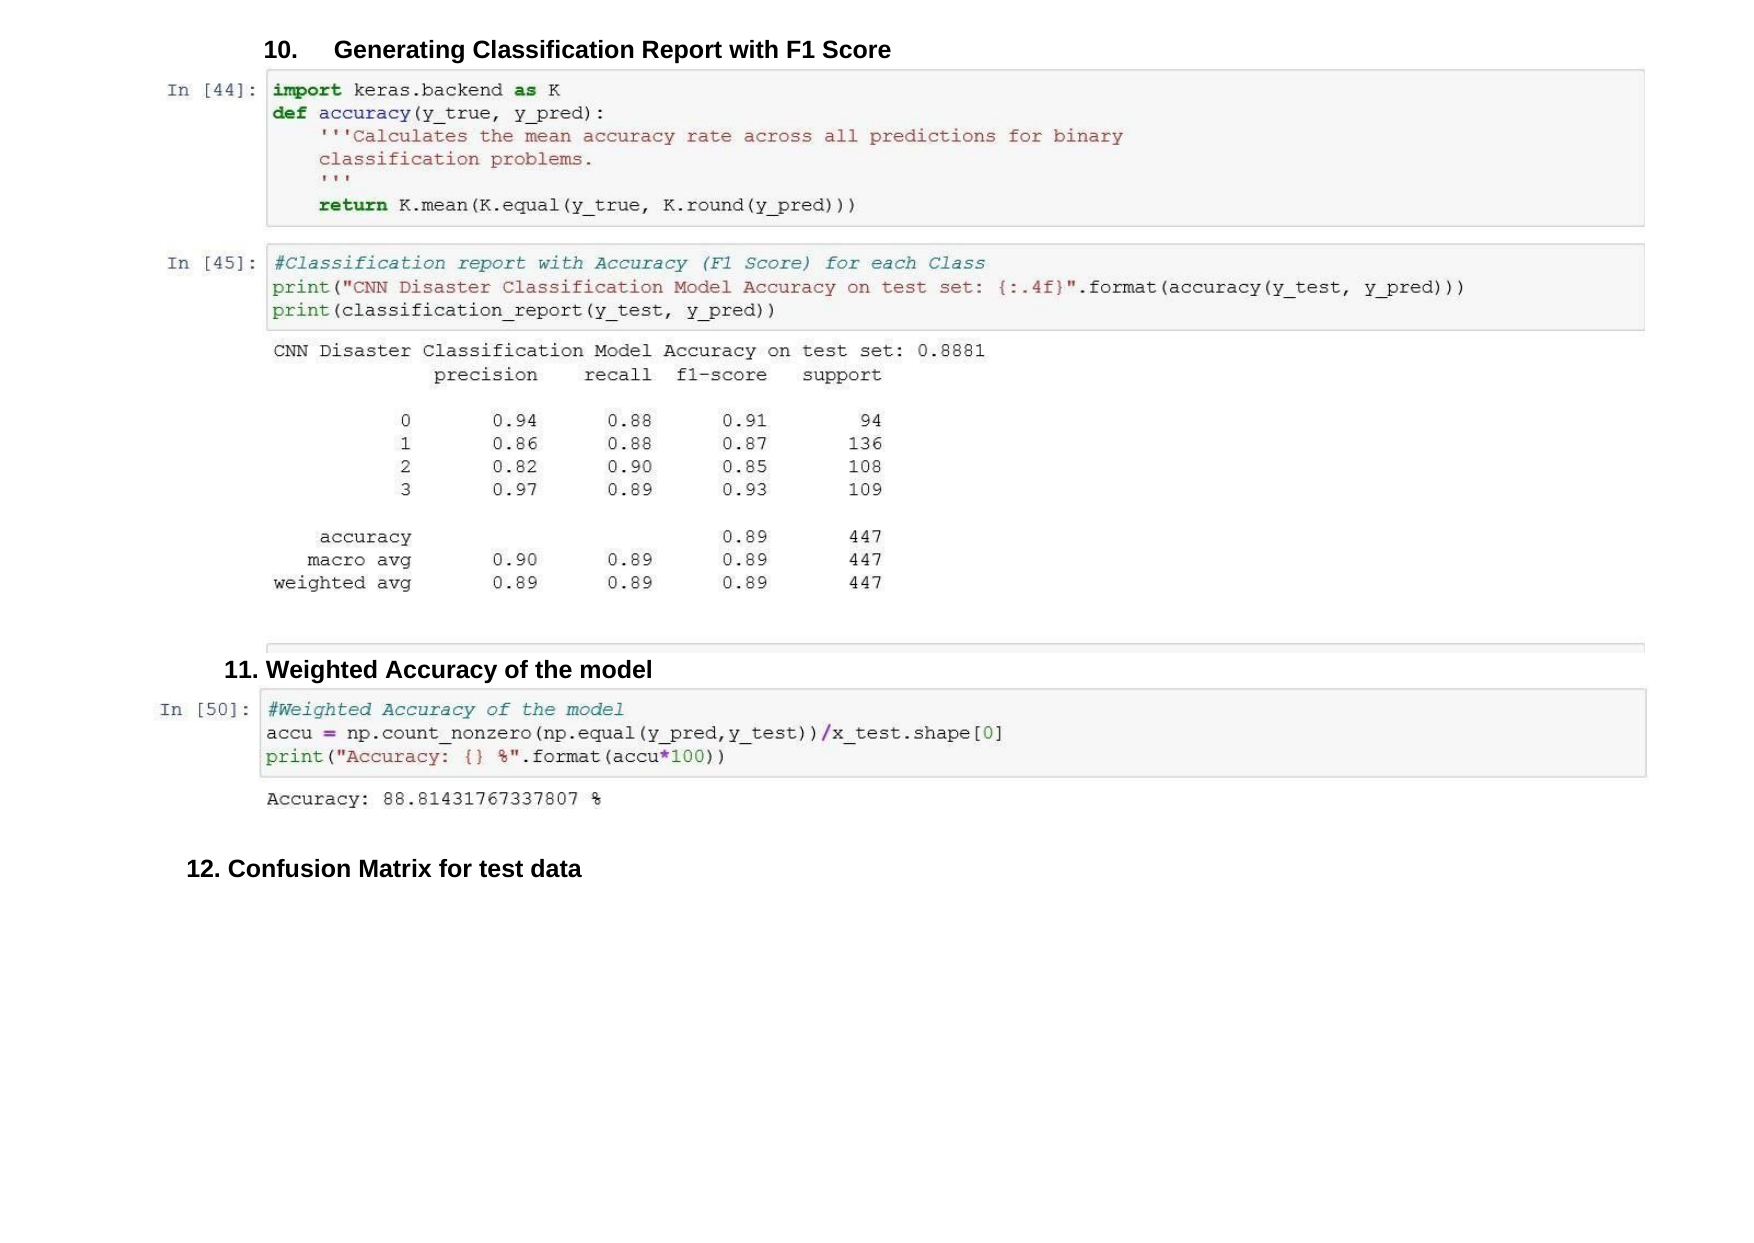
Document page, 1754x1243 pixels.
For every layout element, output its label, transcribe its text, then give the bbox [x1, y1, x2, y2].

text 11. Weighted Accuracy of the model [139, 655, 653, 683]
subtitle 10. Generating Classification Report with F1 Score [139, 35, 1676, 64]
picture [158, 66, 1645, 653]
picture [153, 685, 1649, 809]
subtitle 12. Confusion Matrix for test data [186, 854, 1676, 883]
